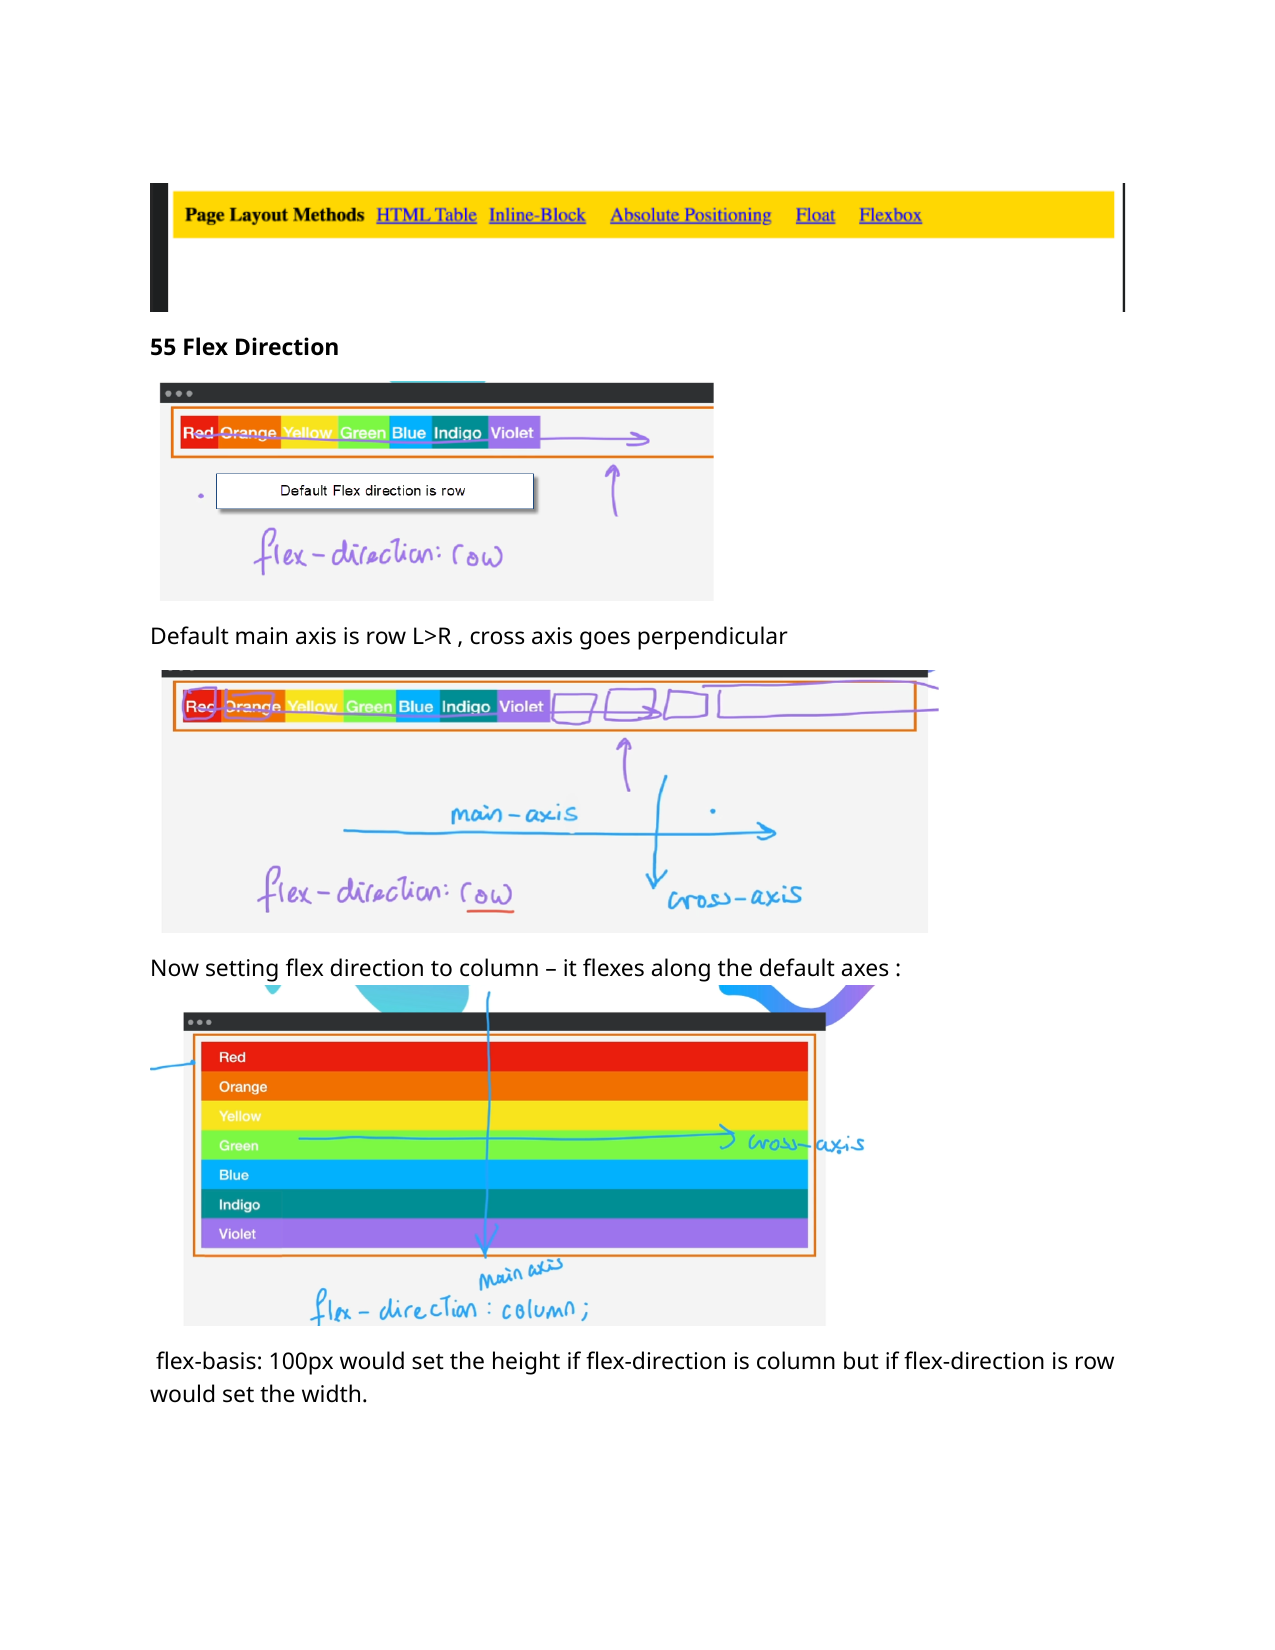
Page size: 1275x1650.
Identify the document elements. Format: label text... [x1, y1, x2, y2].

text flex-basis: 100px would set the height if flex-direction is column but if flex-direction is row would set the width. [150, 1345, 1125, 1410]
picture [150, 670, 939, 933]
text Default main axis is row L>R , cross axis goes perpendicular [150, 620, 1125, 651]
picture [150, 985, 879, 1326]
picture [150, 381, 714, 601]
picture [150, 183, 1125, 312]
text 55 Flex Direction [150, 331, 1125, 362]
